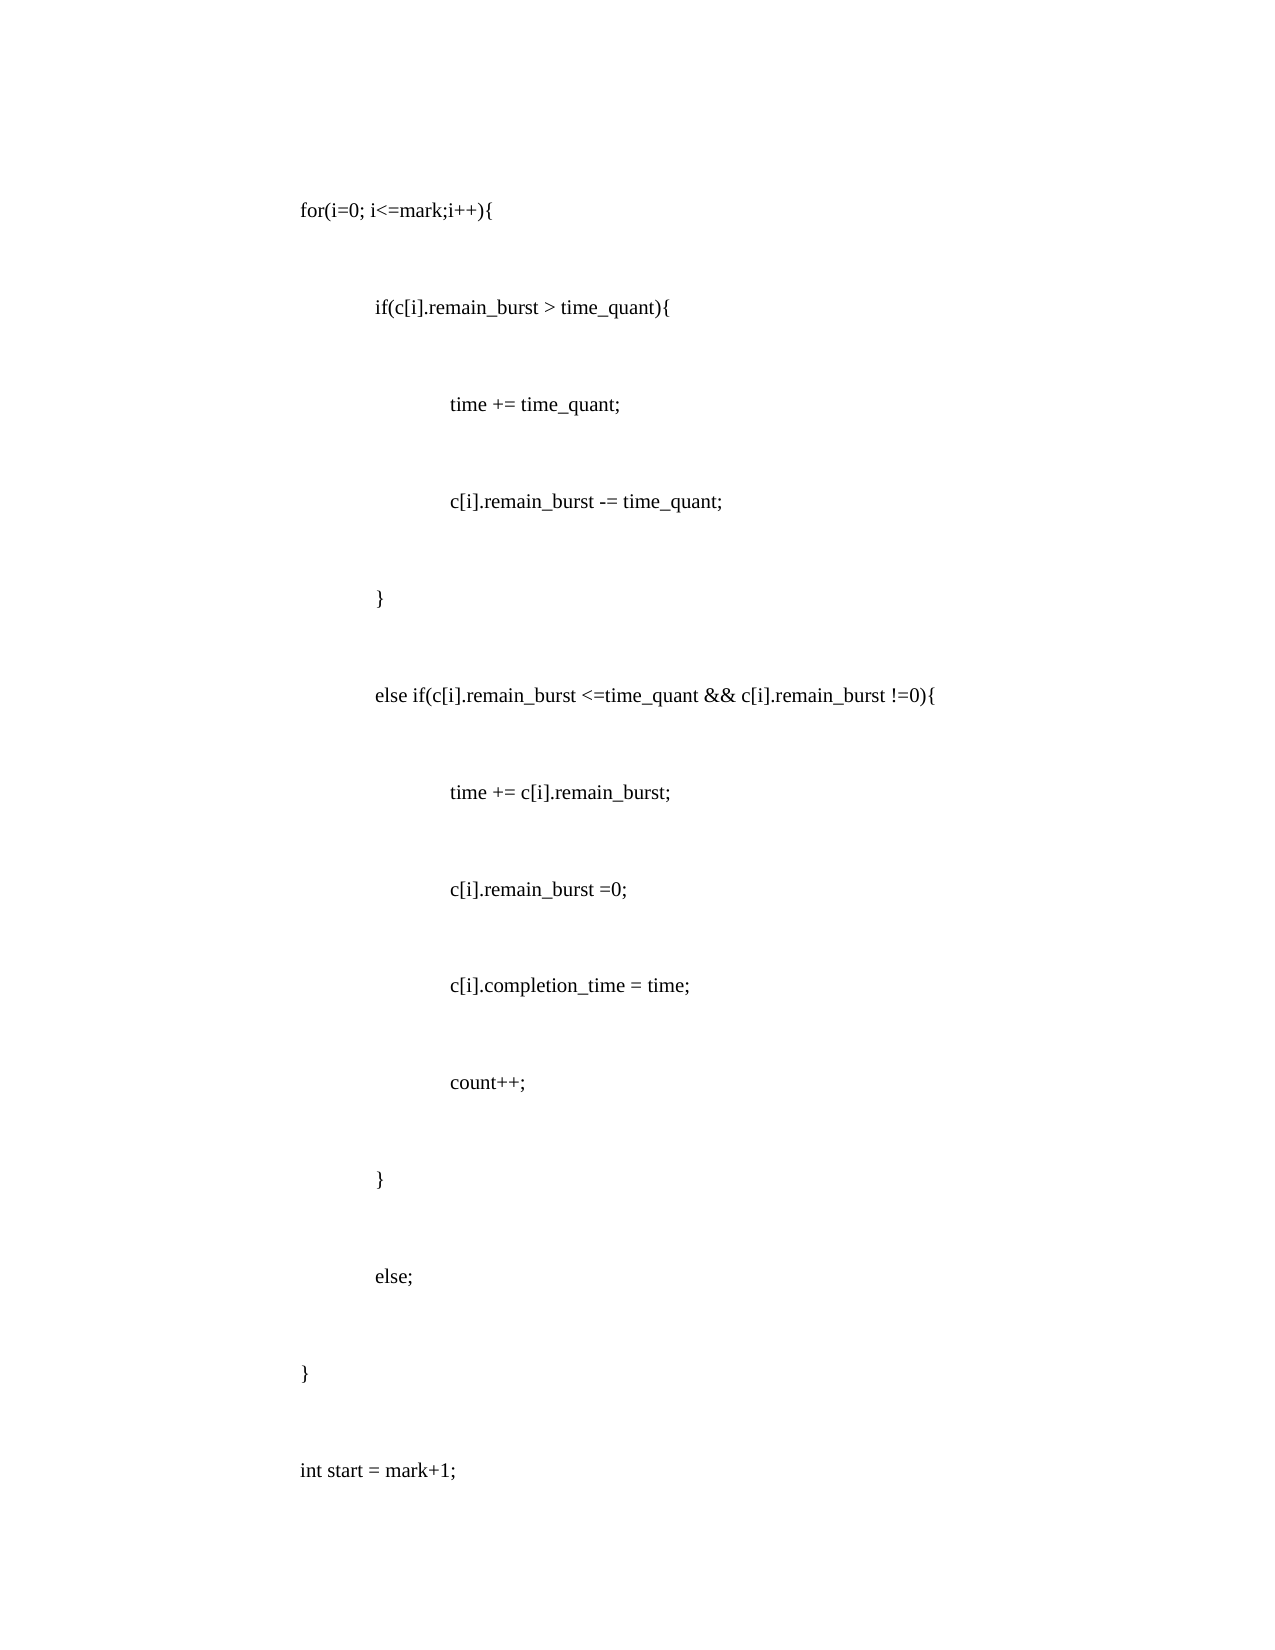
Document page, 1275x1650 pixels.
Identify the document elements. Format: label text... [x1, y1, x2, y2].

text time += time_quant; [150, 392, 1125, 416]
text c[i].remain_burst =0; [150, 877, 1125, 901]
text time += c[i].remain_burst; [150, 780, 1125, 804]
text else; [150, 1264, 1125, 1288]
text } [150, 1167, 1125, 1191]
text int start = mark+1; [150, 1458, 1125, 1482]
text c[i].remain_burst -= time_quant; [150, 489, 1125, 513]
text else if(c[i].remain_burst <=time_quant && c[i].remain_burst !=0){ [150, 683, 1125, 707]
text } [150, 1361, 1125, 1385]
text for(i=0; i<=mark;i++){ [150, 198, 1125, 222]
text c[i].completion_time = time; [150, 973, 1125, 997]
text } [150, 586, 1125, 610]
text if(c[i].remain_burst > time_quant){ [150, 295, 1125, 319]
text count++; [150, 1070, 1125, 1094]
